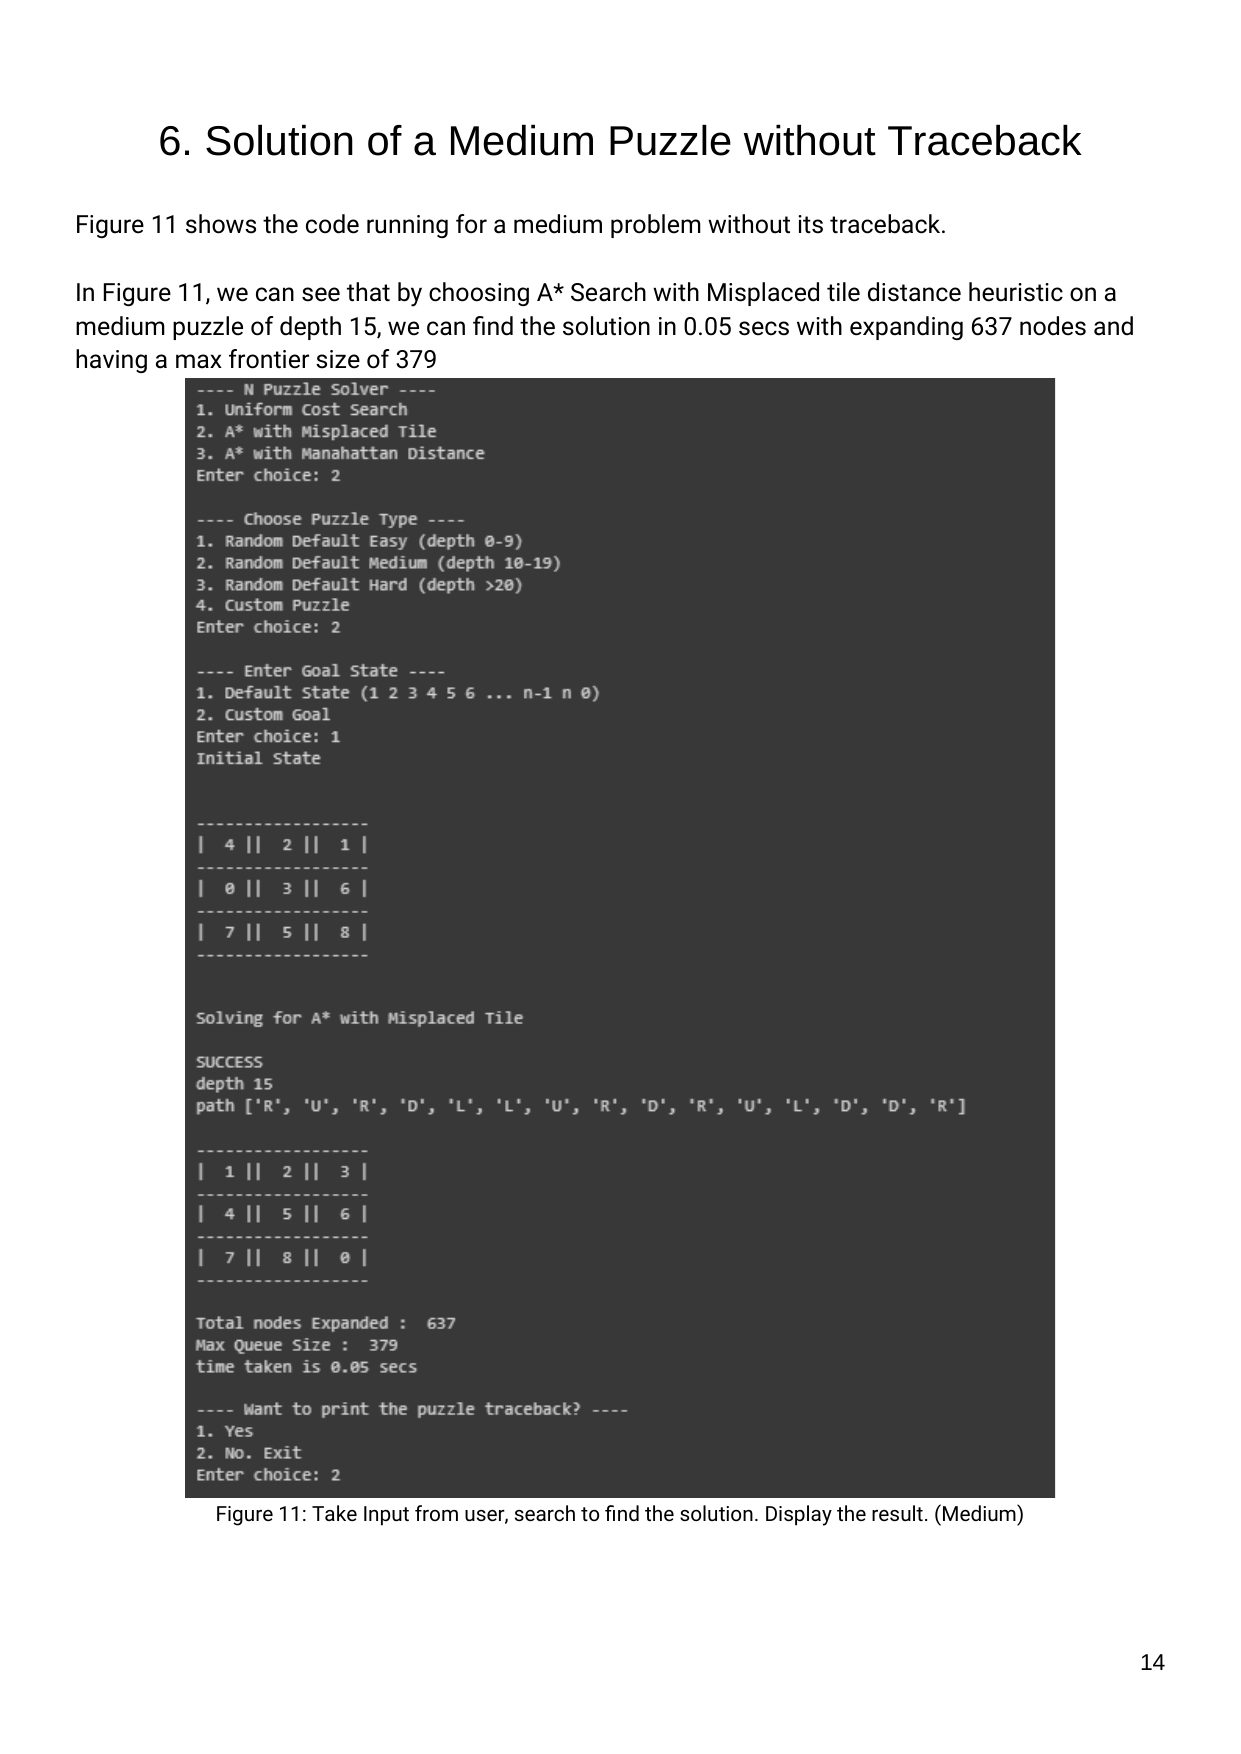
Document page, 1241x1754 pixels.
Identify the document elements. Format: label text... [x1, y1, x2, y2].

subtitle 6. Solution of a Medium Puzzle without Traceback [75, 117, 1165, 164]
picture [185, 378, 1056, 1498]
text In Figure 11, we can see that by choosing A* Search with Misplaced tile distance heuristic on a medium puzzle of depth 15, we can find the solution in 0.05 secs with expanding 637 nodes and having a max frontier size of 379 [75, 278, 1165, 374]
text Figure 11 shows the code running for a medium problem without its traceback. [75, 211, 1165, 240]
text Figure 11: Take Input from user, search to find the solution. Display the result. (Medium) [75, 1502, 1165, 1526]
